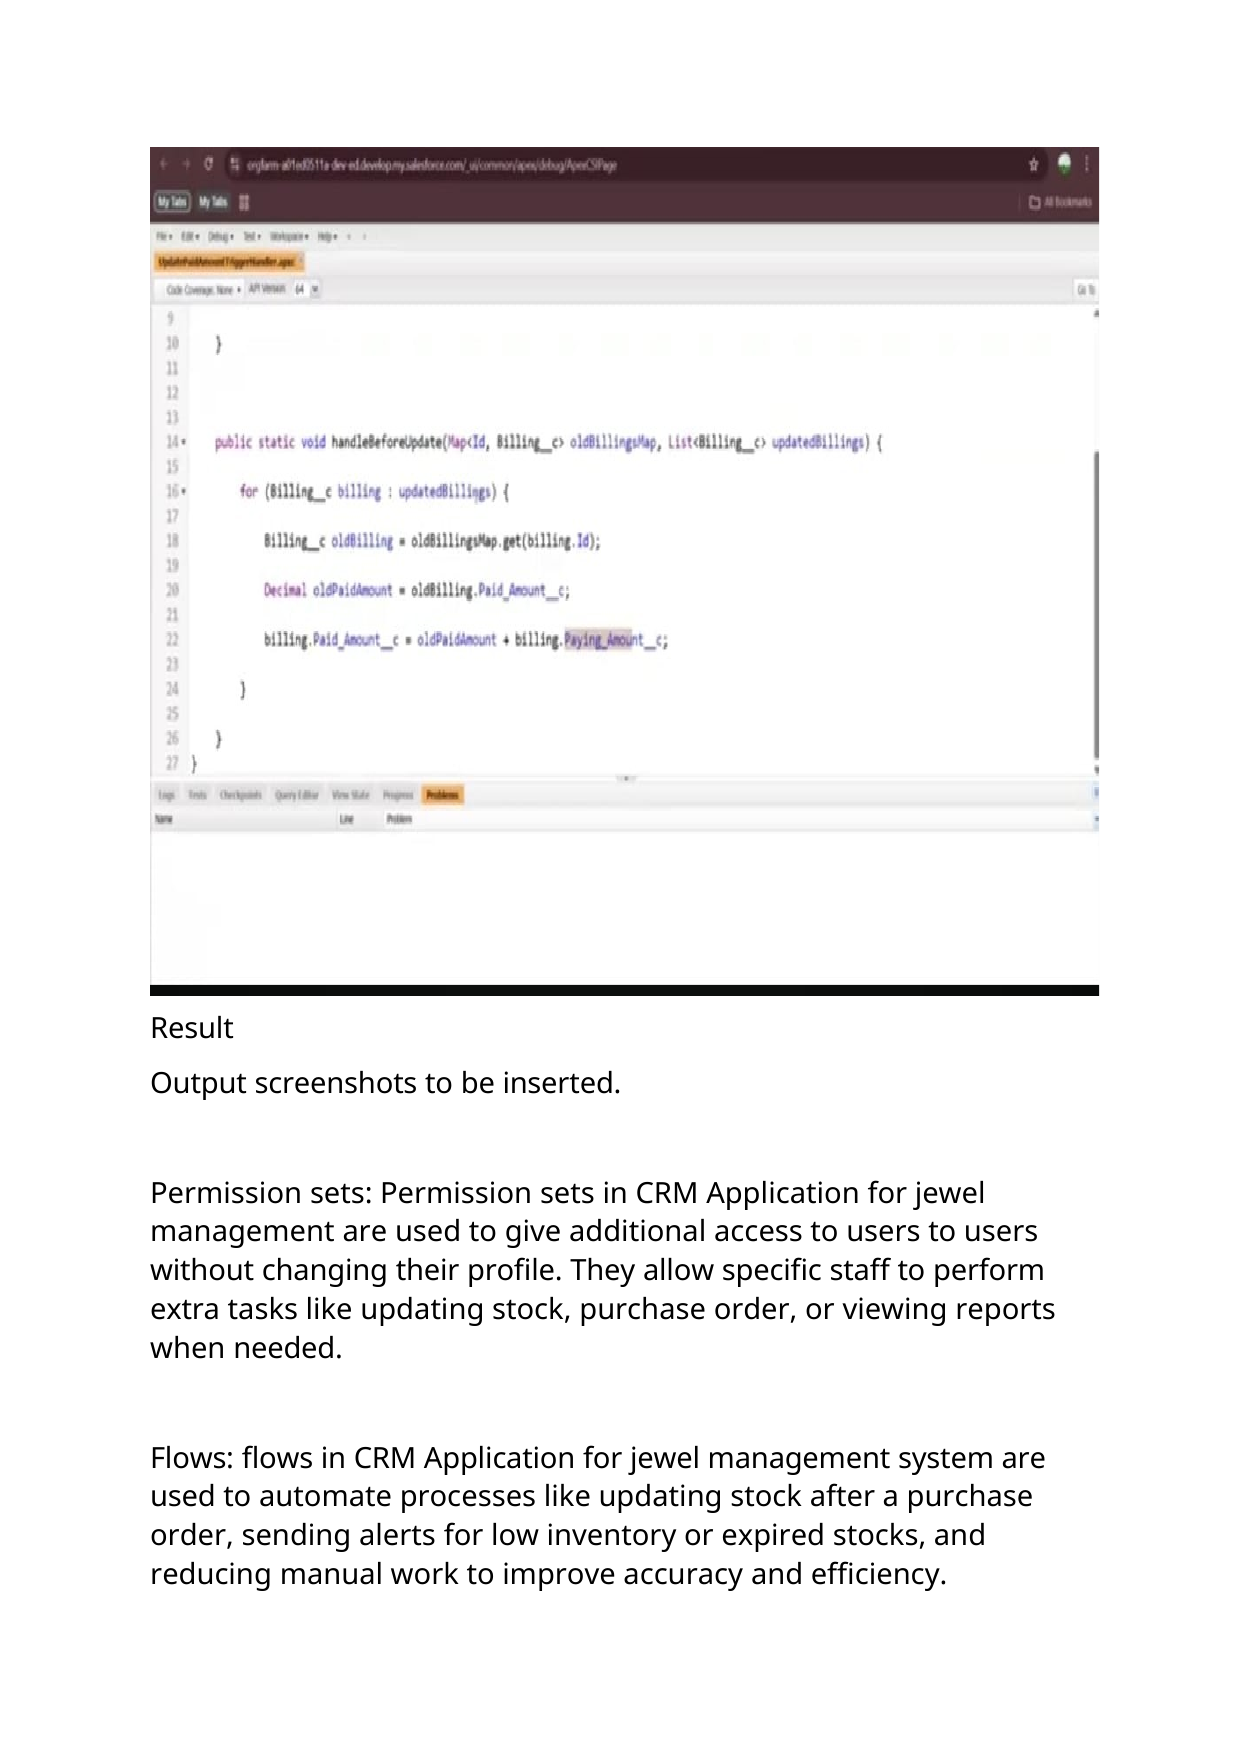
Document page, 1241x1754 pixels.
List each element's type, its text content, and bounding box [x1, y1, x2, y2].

text Permission sets: Permission sets in CRM Application for jewel management are used to give additional access to users to users without changing their proﬁle. They allow speciﬁc staff to perform extra tasks like updating stock, purchase order, or viewing reports when needed. [150, 1172, 1084, 1367]
text Flows: ﬂows in CRM Application for jewel management system are used to automate processes like updating stock after a purchase order, sending alerts for low inventory or expired stocks, and reducing manual work to improve accuracy and eﬃciency. [150, 1438, 1067, 1593]
text Result [150, 1008, 1122, 1047]
picture [150, 147, 1100, 996]
text Output screenshots to be inserted. [150, 1062, 1122, 1102]
